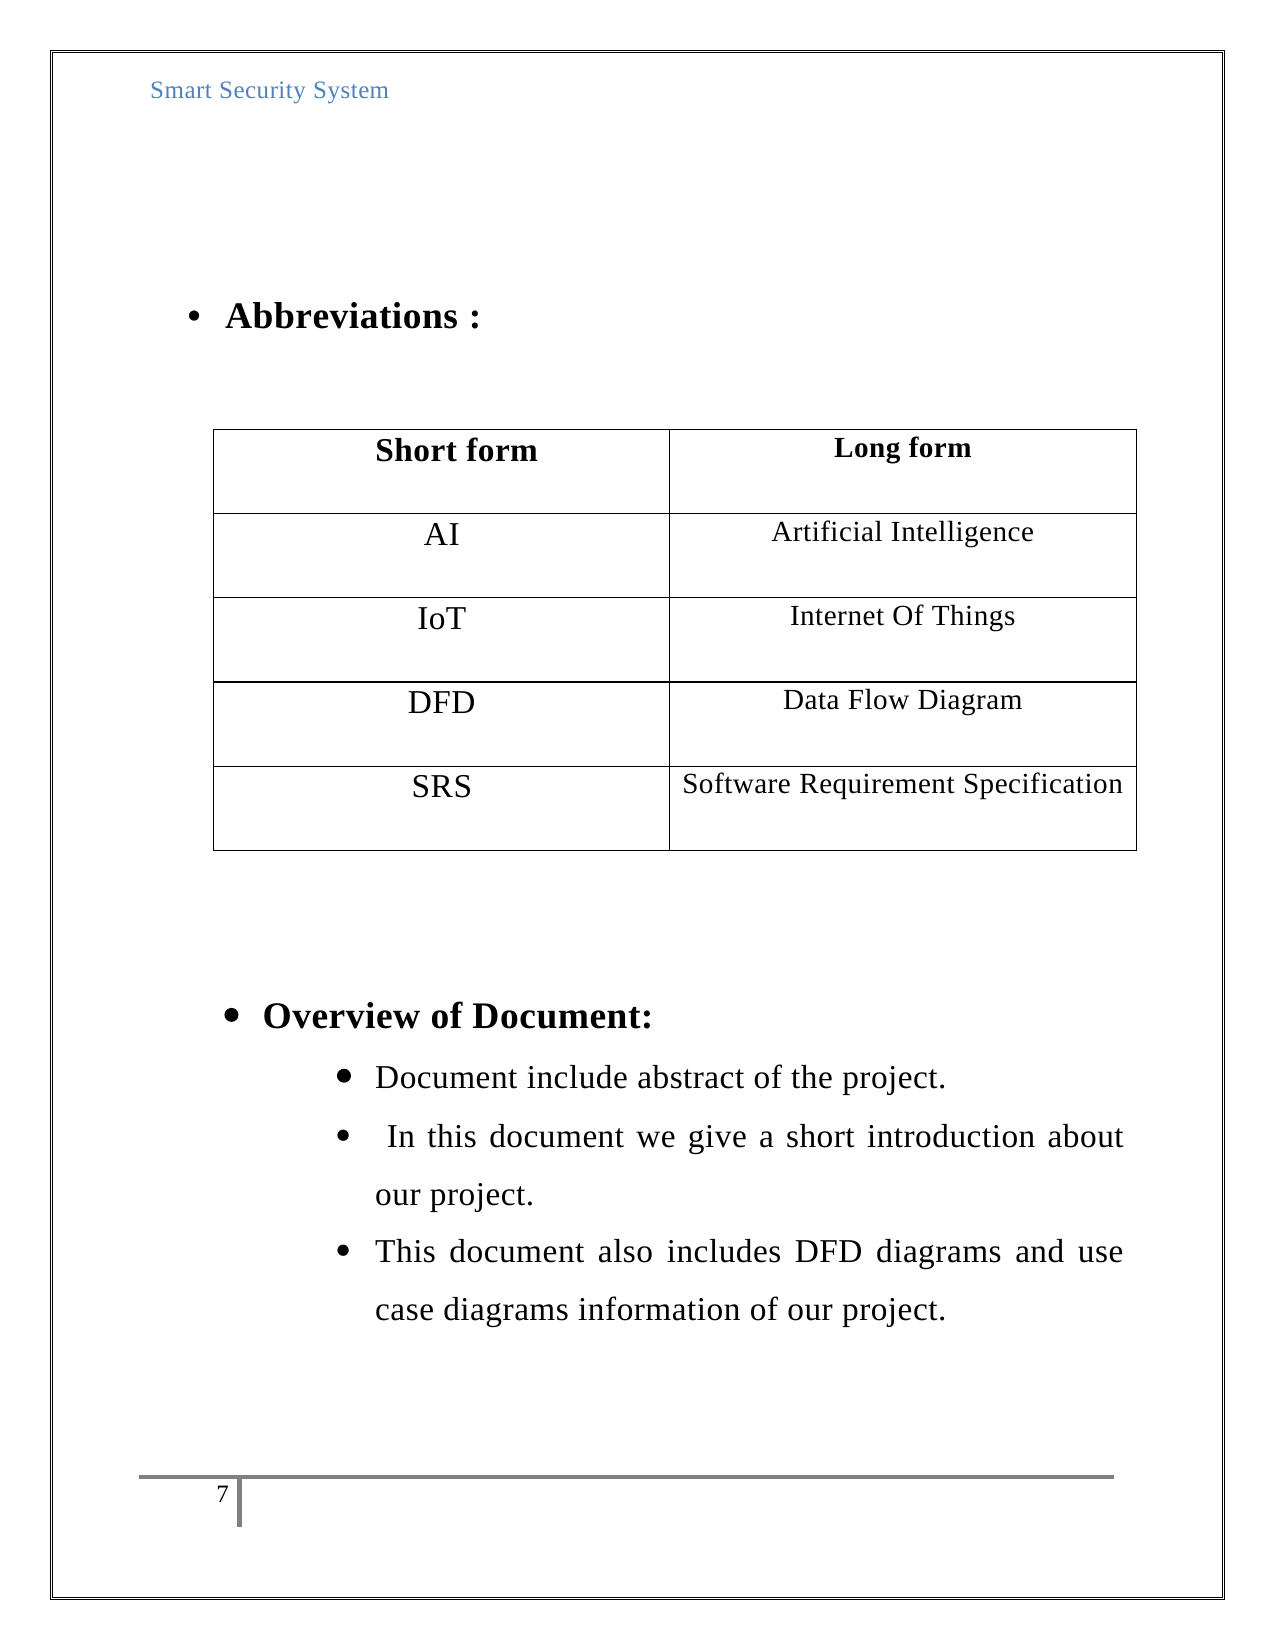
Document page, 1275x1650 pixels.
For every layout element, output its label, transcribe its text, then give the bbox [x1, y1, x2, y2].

table_cell IoT [214, 598, 669, 681]
list Abbreviations : [187, 293, 1125, 336]
table_header Long form [670, 430, 1136, 513]
table_cell Artificial Intelligence [670, 514, 1136, 597]
table_cell SRS [214, 767, 669, 850]
list Overview of Document: [225, 993, 1125, 1036]
table_cell DFD [214, 683, 669, 766]
list In this document we give a short introduction about our project. [337, 1116, 1125, 1212]
table_cell Internet Of Things [670, 598, 1136, 681]
list This document also includes DFD diagrams and use case diagrams information of our project. [337, 1231, 1125, 1327]
table_cell AI [214, 514, 669, 597]
list Document include abstract of the project. [337, 1058, 1125, 1097]
table_header Short form [214, 430, 669, 513]
table_cell Software Requirement Specification [670, 767, 1136, 850]
table_cell Data Flow Diagram [670, 683, 1136, 766]
